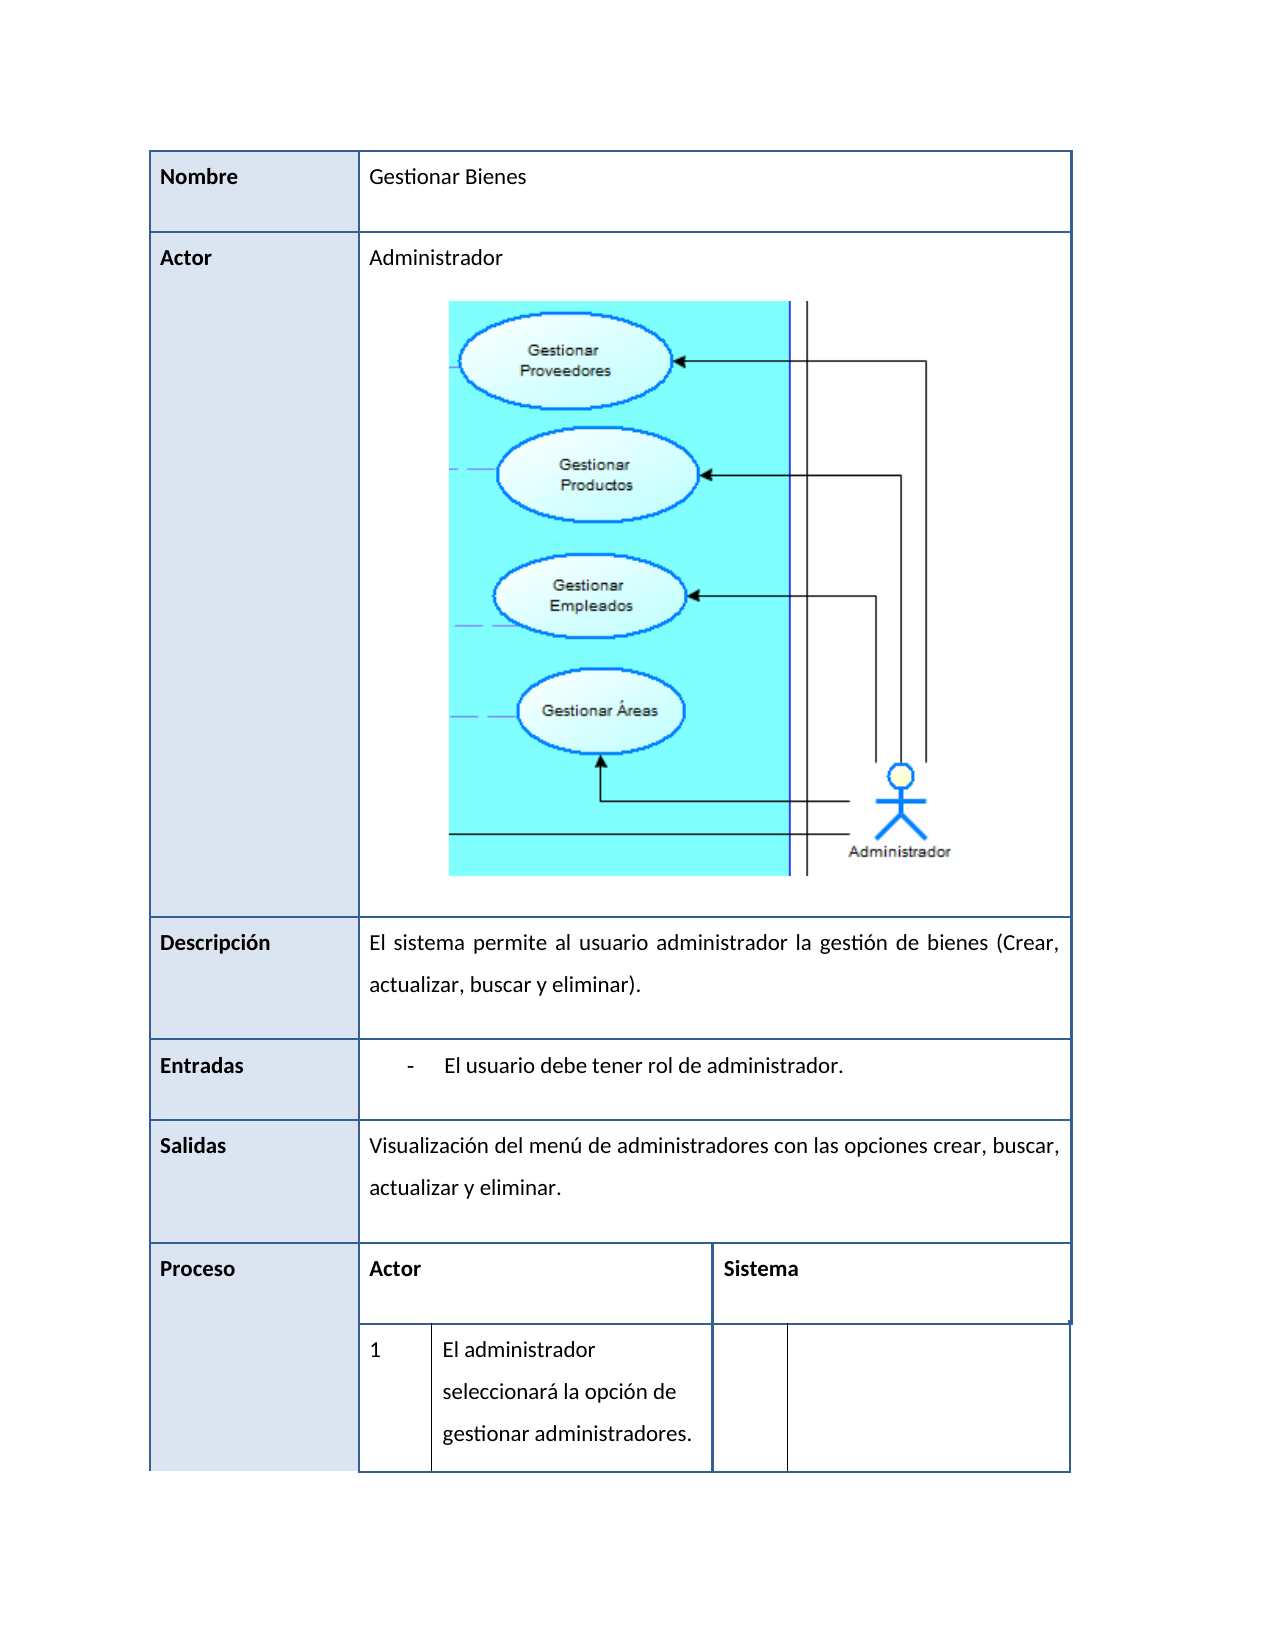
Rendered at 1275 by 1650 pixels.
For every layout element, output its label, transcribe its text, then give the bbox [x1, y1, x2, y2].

table_cell El administrador seleccionará la opción de gestionar administradores. [432, 1325, 711, 1471]
table_cell Administrador [360, 233, 1070, 916]
table_cell Actor [151, 233, 358, 916]
table_cell Entradas [151, 1040, 358, 1119]
table_cell [714, 1325, 787, 1471]
table_cell Sistema [714, 1244, 1070, 1322]
table_cell Gestionar Bienes [360, 152, 1070, 231]
table_cell Nombre [151, 152, 358, 231]
table_cell El sistema permite al usuario administrador la gestión de bienes (Crear, actualizar, buscar y eliminar). [360, 918, 1070, 1038]
table_cell Salidas [151, 1121, 358, 1242]
table_cell El usuario debe tener rol de administrador. [360, 1040, 1070, 1119]
table_cell Proceso [151, 1244, 358, 1471]
table_cell Actor [360, 1244, 711, 1322]
table_cell Descripción [151, 918, 358, 1038]
table_cell Visualización del menú de administradores con las opciones crear, buscar, actualizar y eliminar. [360, 1121, 1070, 1242]
table_cell [788, 1325, 1069, 1471]
picture [448, 301, 982, 876]
table_cell 1 [360, 1325, 431, 1471]
